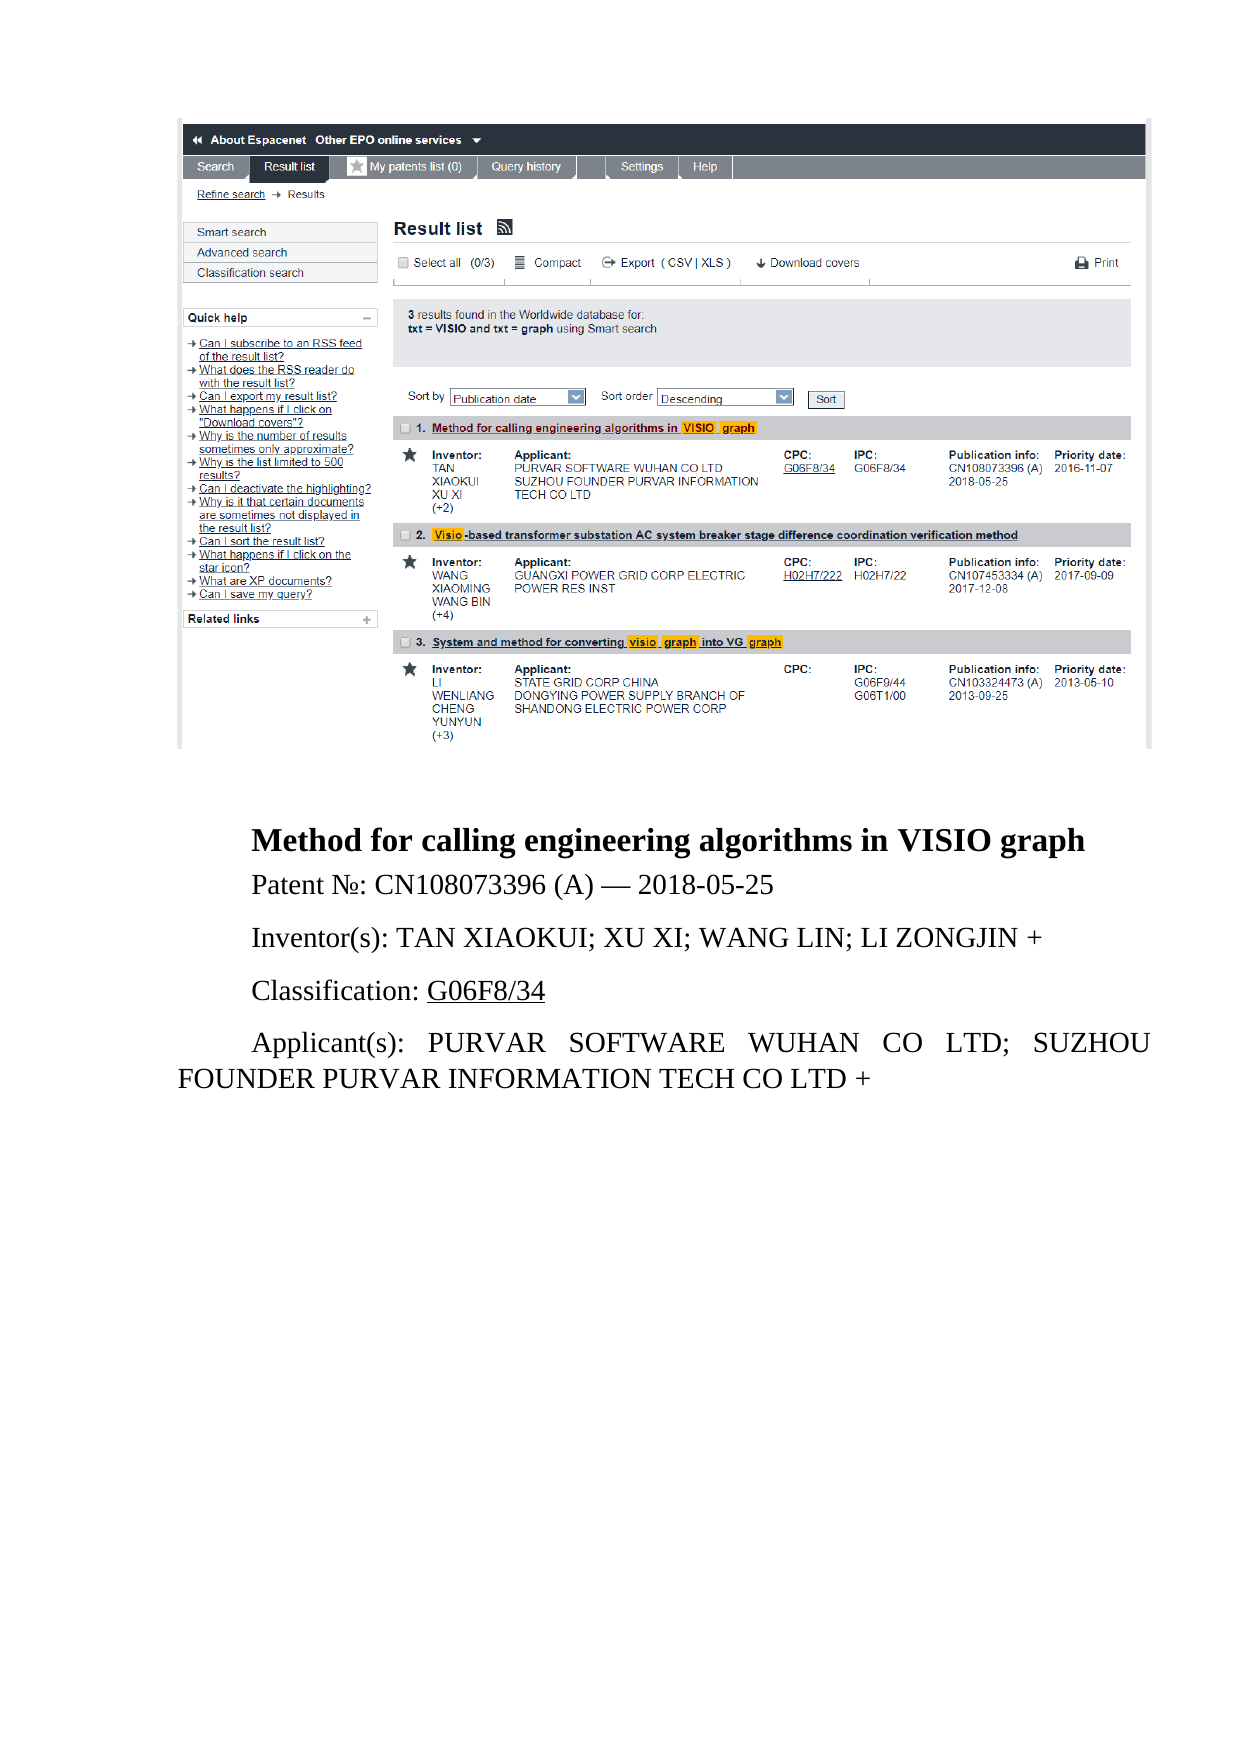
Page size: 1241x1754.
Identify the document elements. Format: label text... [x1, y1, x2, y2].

text Classification: G06F8/34 [177, 973, 1152, 1006]
text Applicant(s): PURVAR SOFTWARE WUHAN CO LTD; SUZHOU FOUNDER PURVAR INFORMATION TECH CO LTD + [177, 1026, 1152, 1095]
text Inventor(s): TAN XIAOKUI; XU XI; WANG LIN; LI ZONGJIN + [177, 920, 1152, 953]
subtitle Method for calling engineering algorithms in VISIO graph [177, 821, 1152, 859]
text Patent №: CN108073396 (A) ― 2018-05-25 [177, 867, 1152, 901]
picture [177, 118, 1152, 749]
